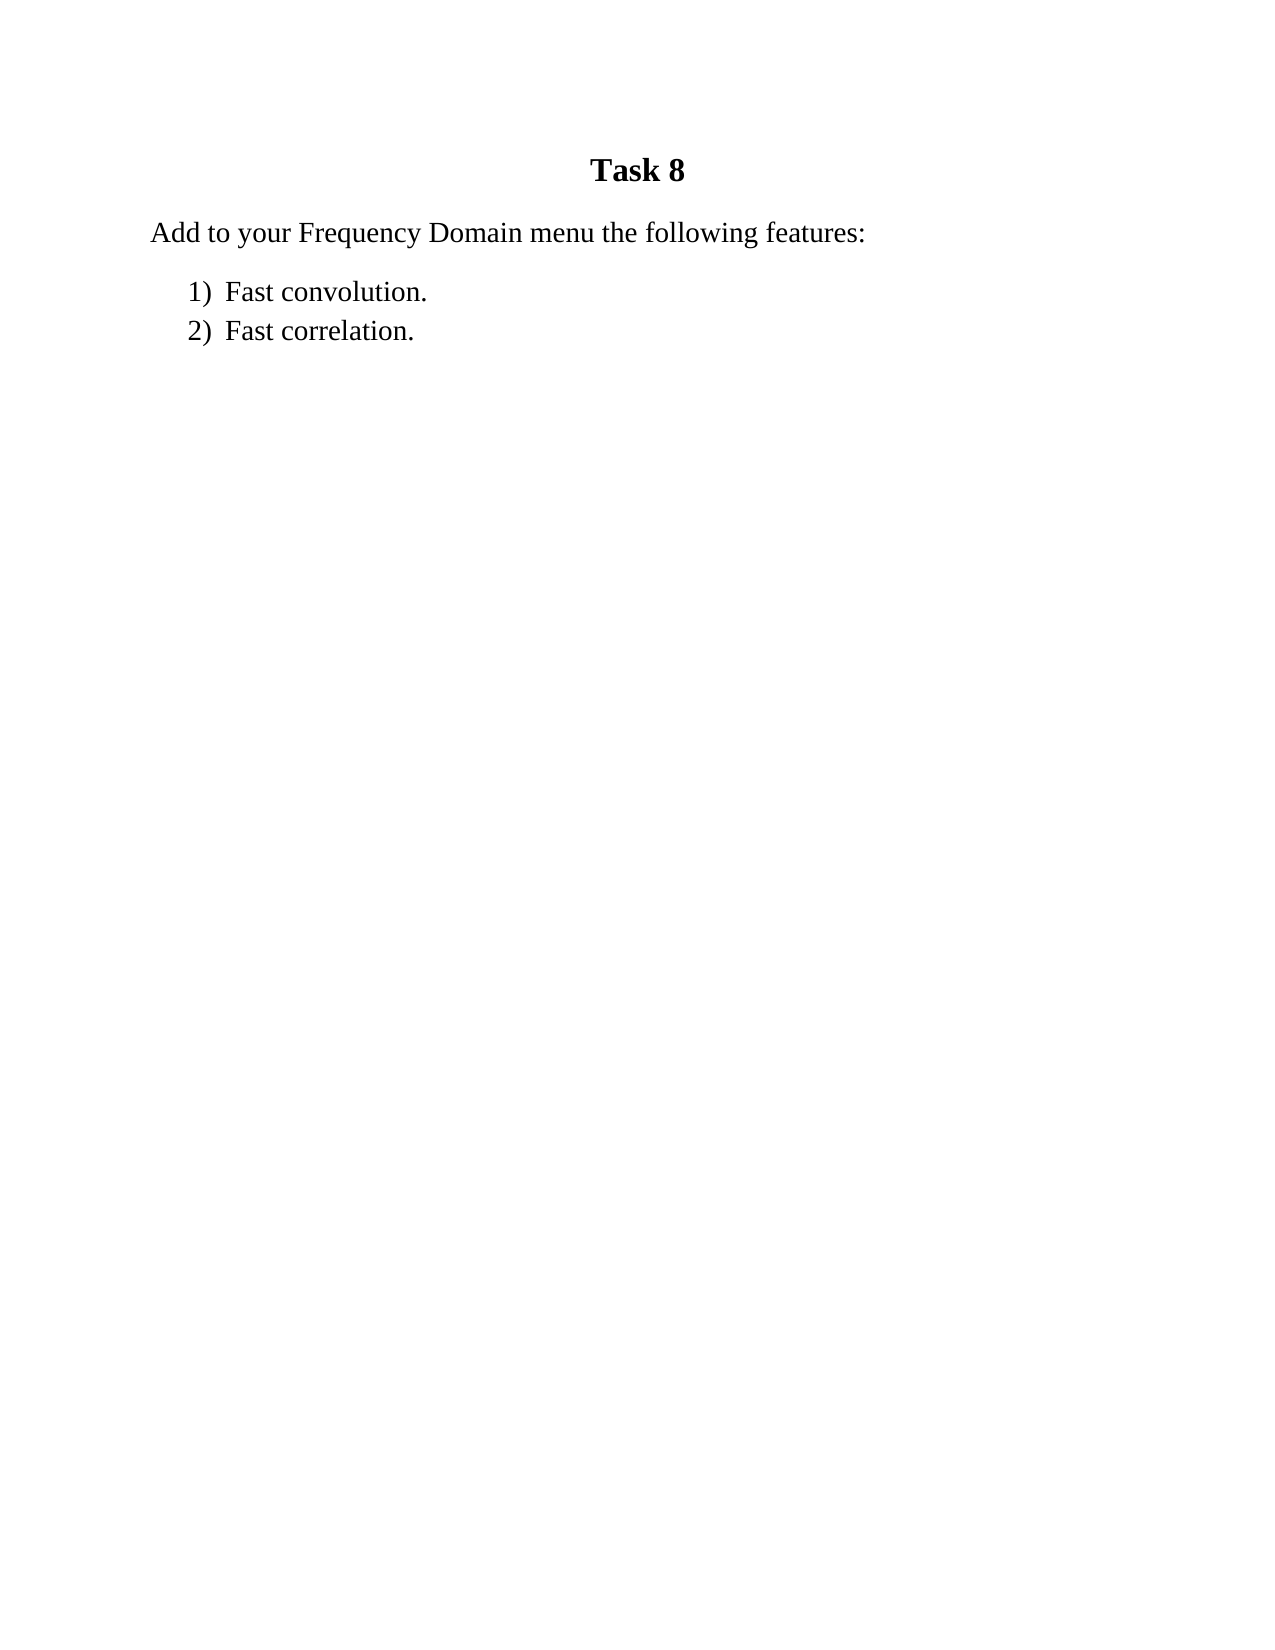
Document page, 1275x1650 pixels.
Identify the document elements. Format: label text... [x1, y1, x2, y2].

list Fast correlation. [187, 313, 1125, 346]
text Task 8 [150, 150, 1125, 188]
text Add to your Frequency Domain menu the following features: [150, 215, 1125, 248]
list Fast convolution. [187, 274, 1125, 308]
